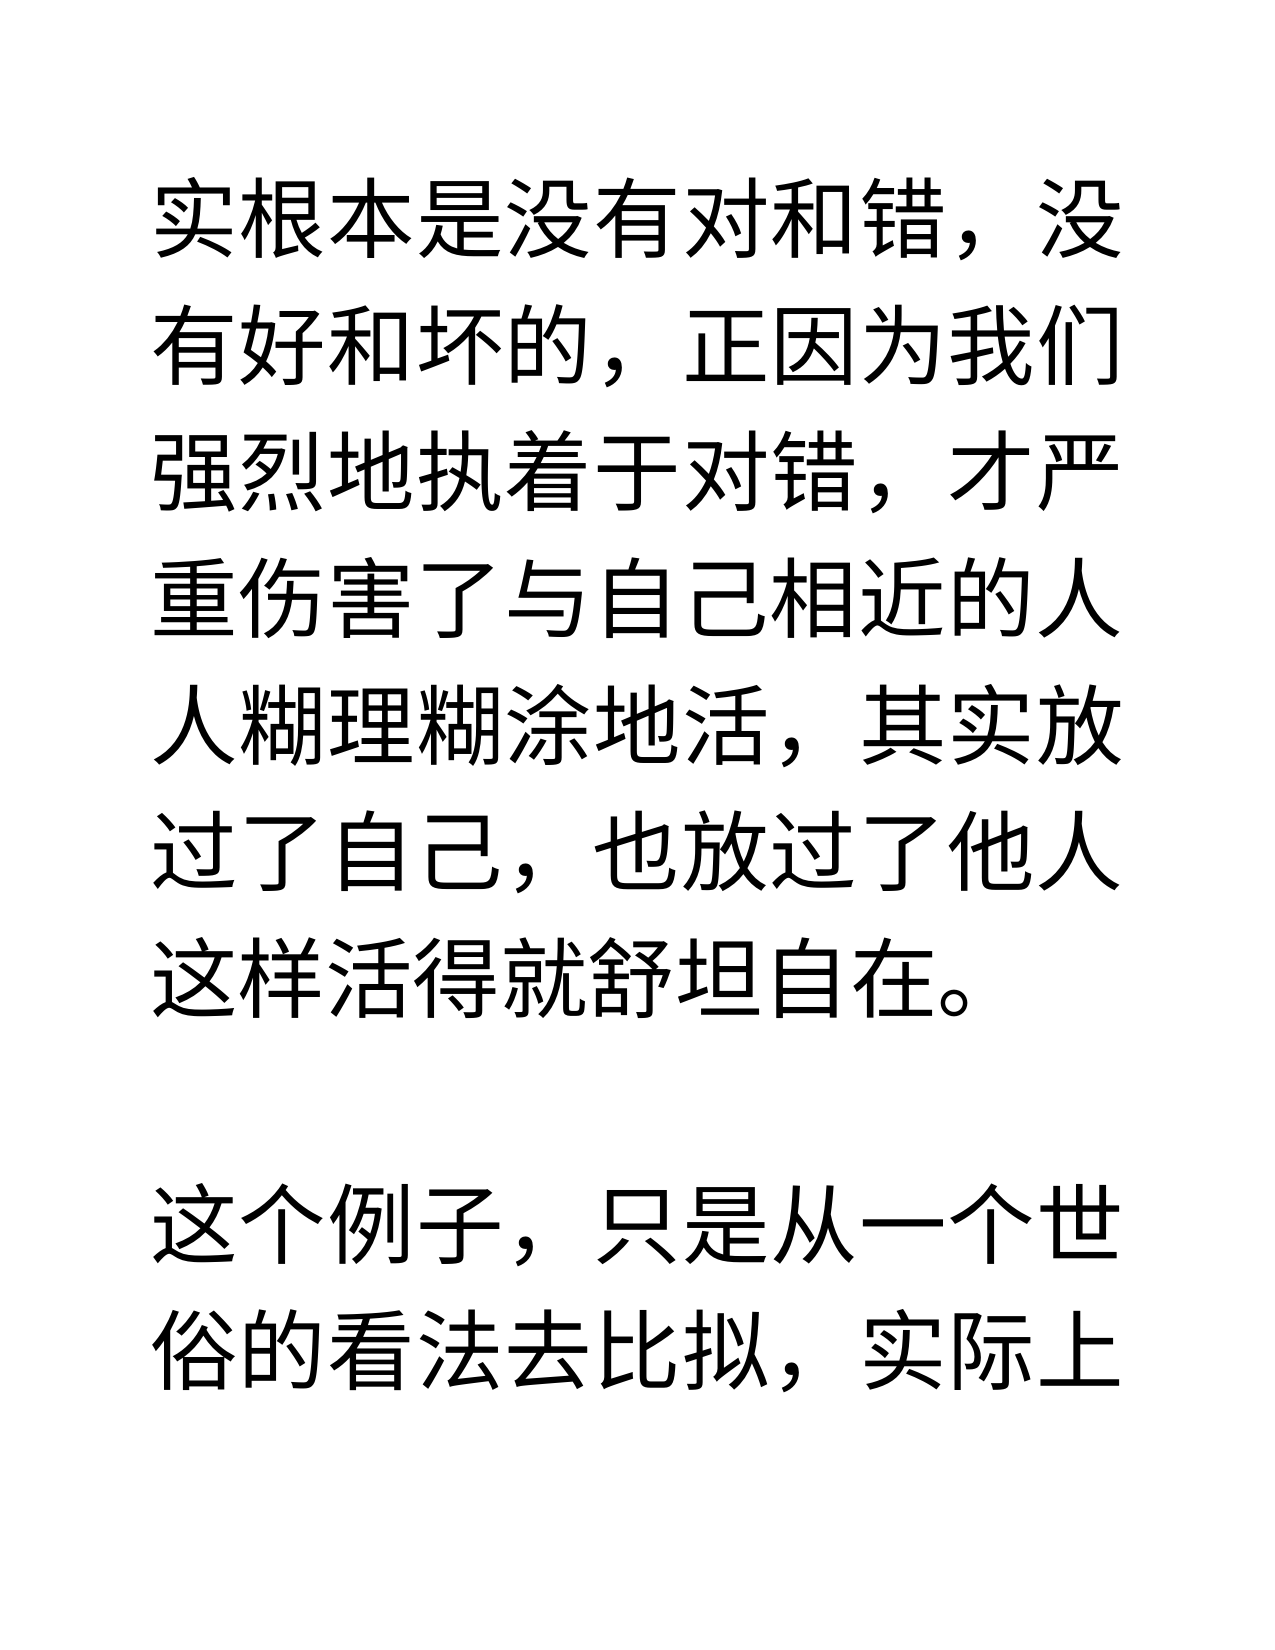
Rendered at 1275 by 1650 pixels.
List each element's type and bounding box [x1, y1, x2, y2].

text [150, 150, 1125, 1037]
text [150, 1156, 1125, 1409]
